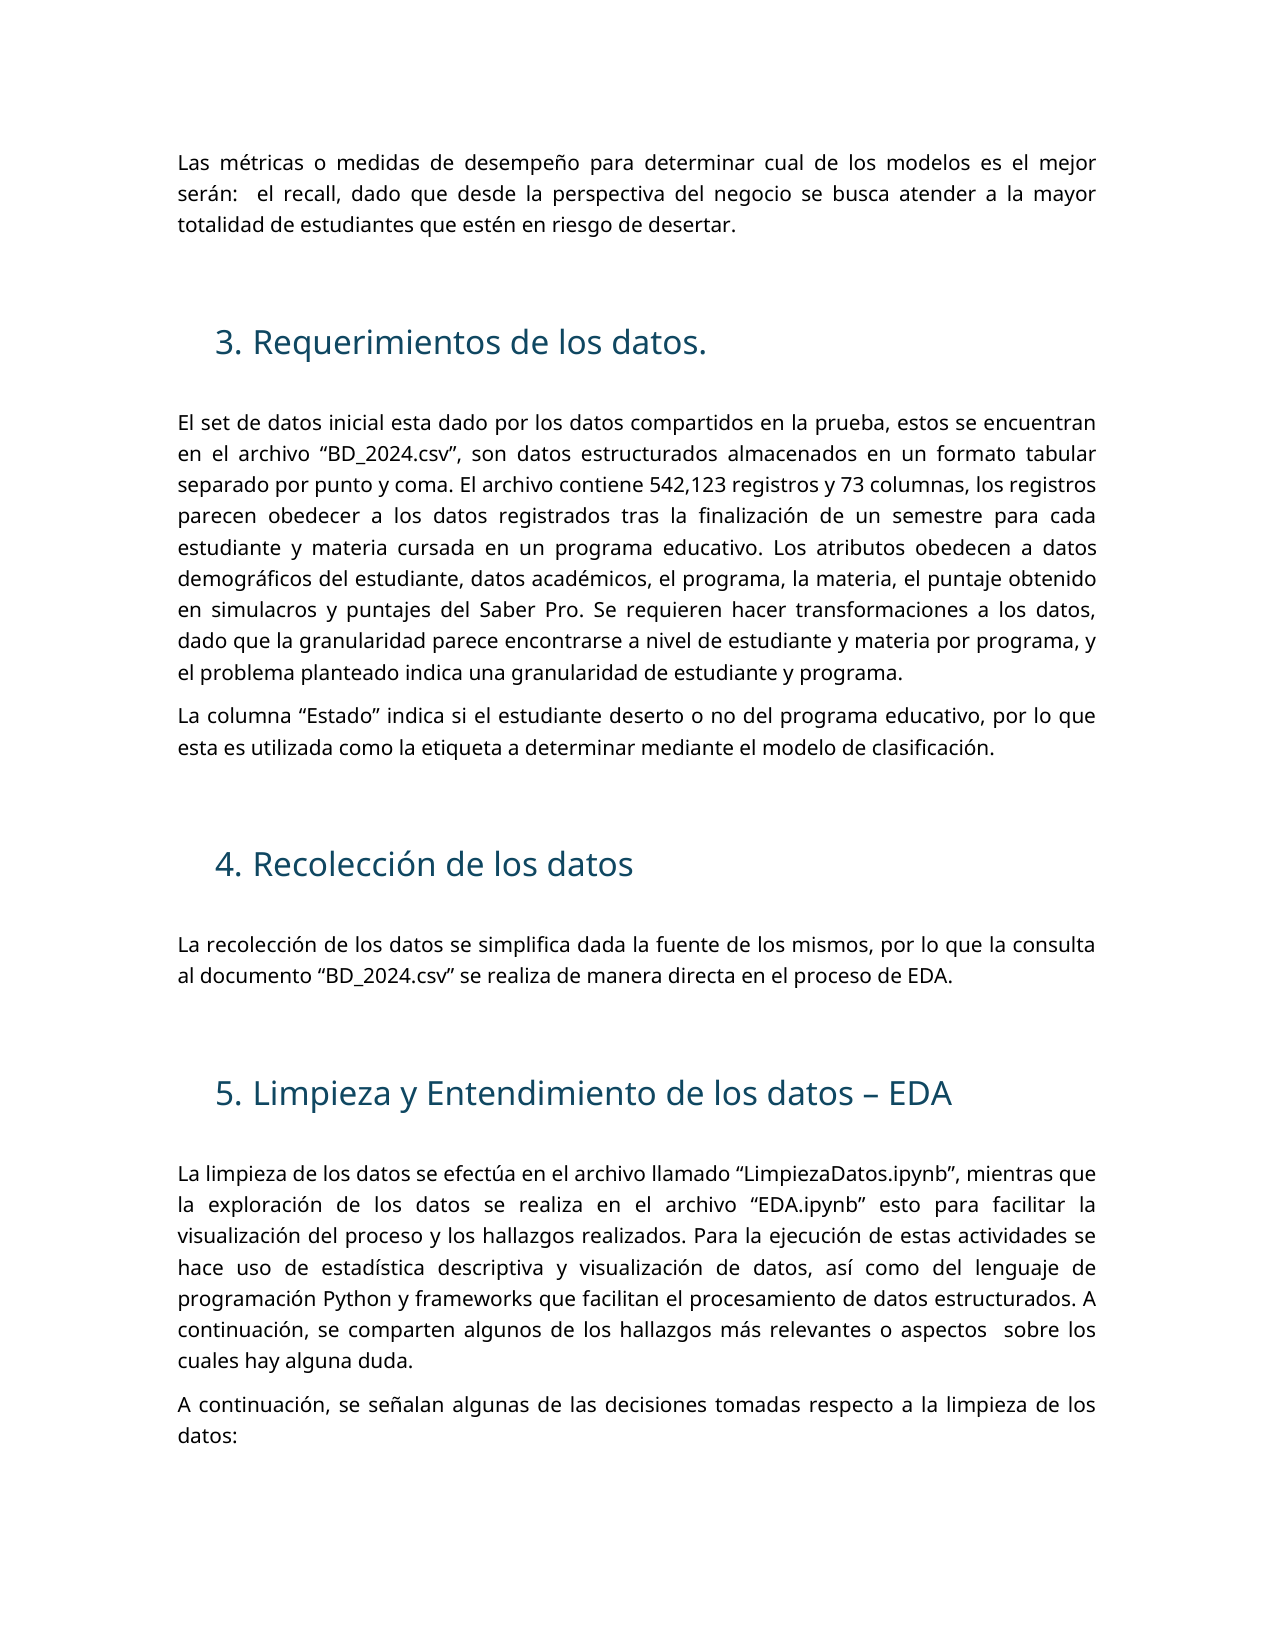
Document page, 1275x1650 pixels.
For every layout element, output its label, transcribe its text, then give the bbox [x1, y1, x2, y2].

text La recolección de los datos se simplifica dada la fuente de los mismos, por lo que la consulta al documento “BD_2024.csv” se realiza de manera directa en el proceso de EDA. [177, 930, 1098, 990]
text Las métricas o medidas de desempeño para determinar cual de los modelos es el mejor serán: el recall, dado que desde la perspectiva del negocio se busca atender a la mayor totalidad de estudiantes que estén en riesgo de desertar. [177, 148, 1098, 238]
text El set de datos inicial esta dado por los datos compartidos en la prueba, estos se encuentran en el archivo “BD_2024.csv”, son datos estructurados almacenados en un formato tabular separado por punto y coma. El archivo contiene 542,123 registros y 73 columnas, los registros parecen obedecer a los datos registrados tras la finalización de un semestre para cada estudiante y materia cursada en un programa educativo. Los atributos obedecen a datos demográficos del estudiante, datos académicos, el programa, la materia, el puntaje obtenido en simulacros y puntajes del Saber Pro. Se requieren hacer transformaciones a los datos, dado que la granularidad parece encontrarse a nivel de estudiante y materia por programa, y el problema planteado indica una granularidad de estudiante y programa. [177, 408, 1098, 686]
text A continuación, se señalan algunas de las decisiones tomadas respecto a la limpieza de los datos: [177, 1390, 1098, 1450]
text La limpieza de los datos se efectúa en el archivo llamado “LimpiezaDatos.ipynb”, mientras que la exploración de los datos se realiza en el archivo “EDA.ipynb” esto para facilitar la visualización del proceso y los hallazgos realizados. Para la ejecución de estas actividades se hace uso de estadística descriptiva y visualización de datos, así como del lenguaje de programación Python y frameworks que facilitan el procesamiento de datos estructurados. A continuación, se comparten algunos de los hallazgos más relevantes o aspectos sobre los cuales hay alguna duda. [177, 1159, 1098, 1375]
subtitle Recolección de los datos [215, 841, 1098, 886]
subtitle Limpieza y Entendimiento de los datos – EDA [215, 1070, 1098, 1115]
subtitle Requerimientos de los datos. [215, 318, 1098, 364]
text La columna “Estado” indica si el estudiante deserto o no del programa educativo, por lo que esta es utilizada como la etiqueta a determinar mediante el modelo de clasificación. [177, 701, 1098, 761]
